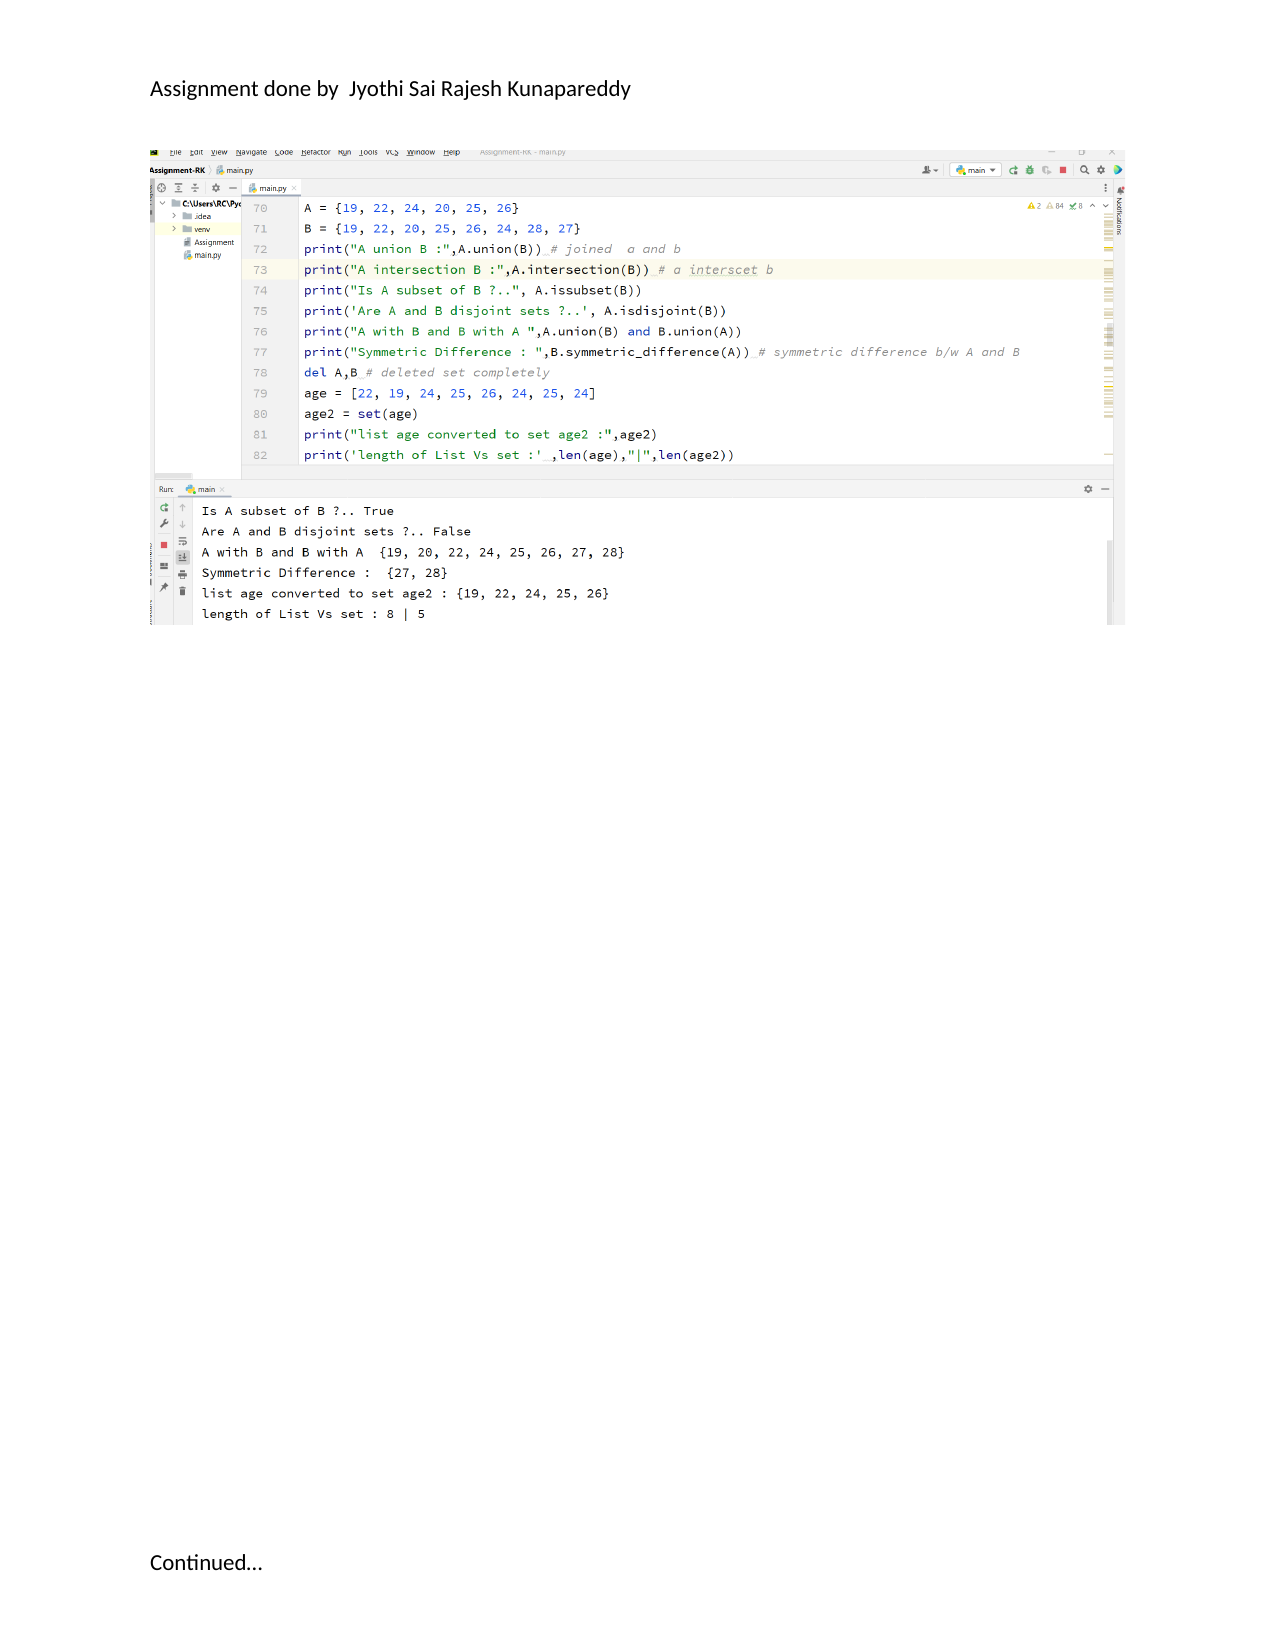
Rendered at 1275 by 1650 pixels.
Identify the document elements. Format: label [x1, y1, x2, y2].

picture [150, 150, 1125, 625]
